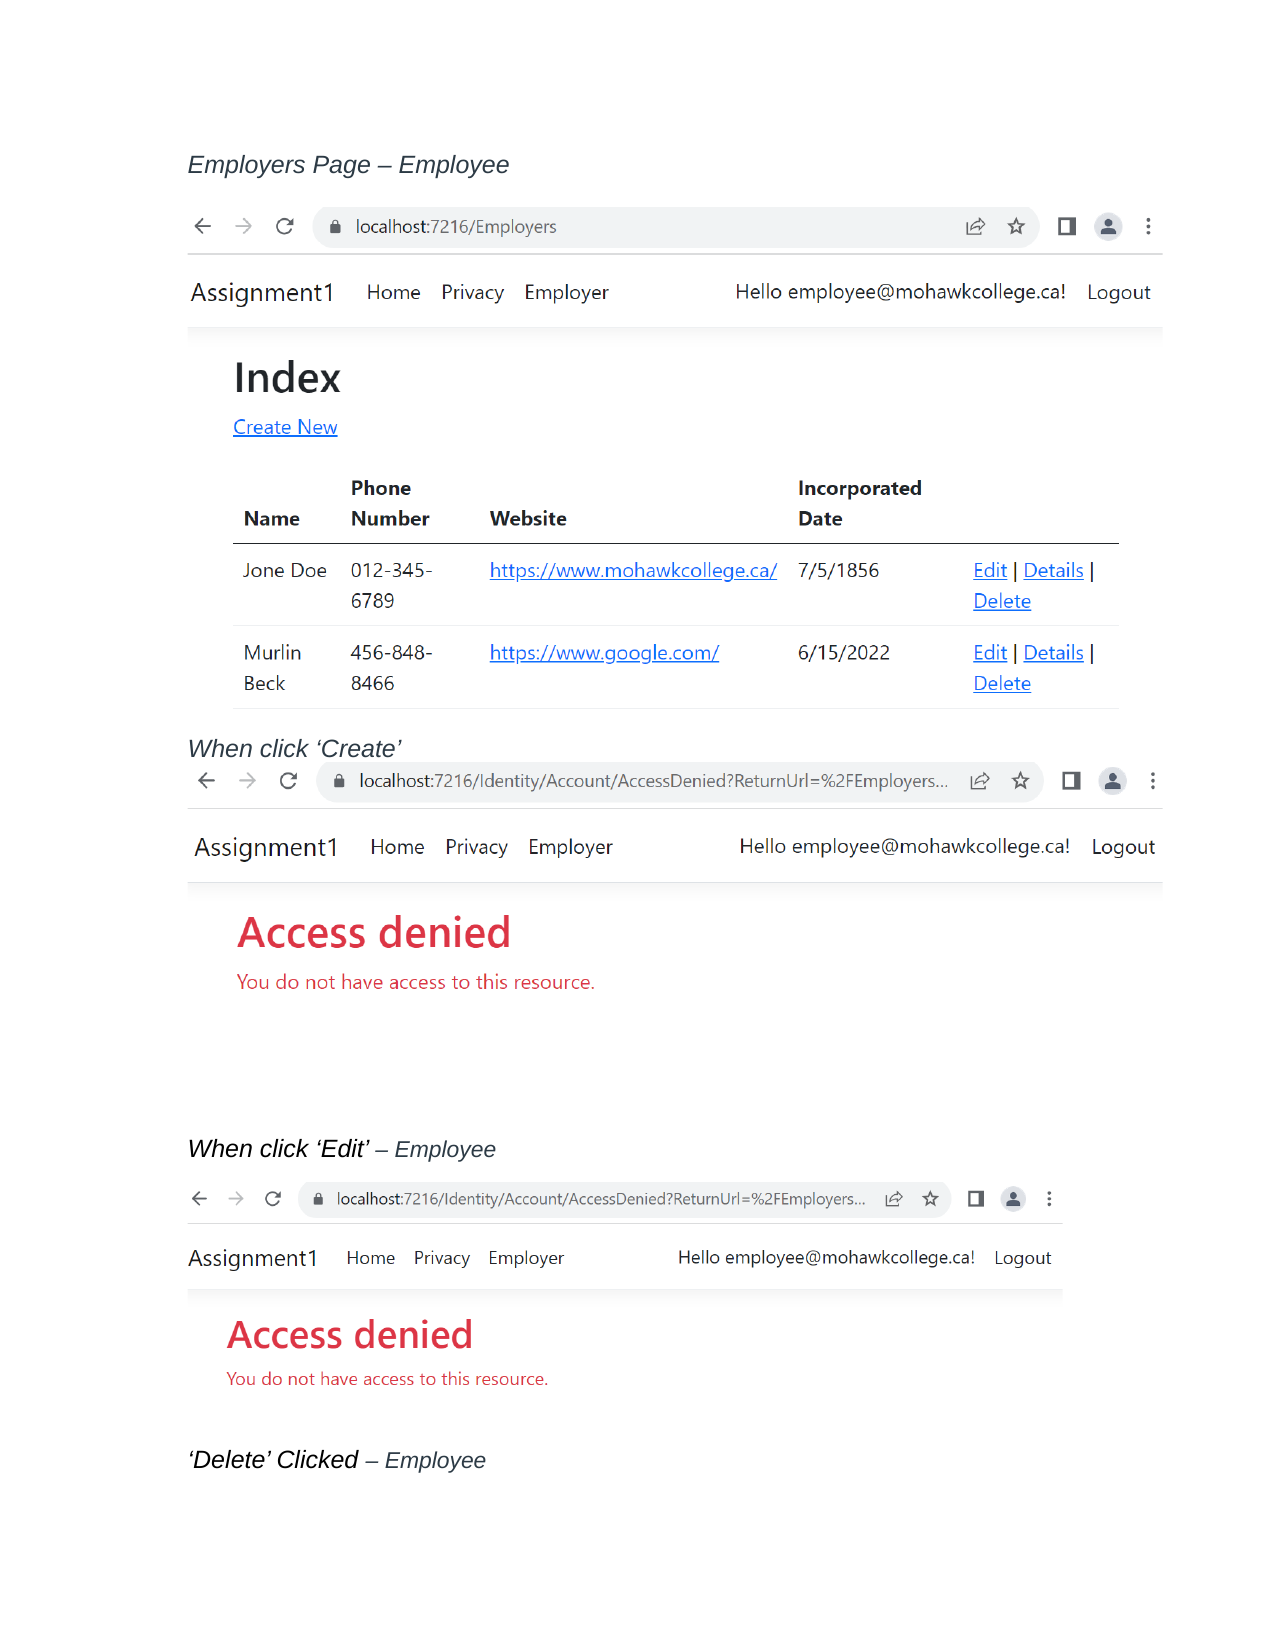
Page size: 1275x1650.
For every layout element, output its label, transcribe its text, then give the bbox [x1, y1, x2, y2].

text Employers Page – Employee [187, 150, 1125, 179]
picture [187, 207, 1163, 735]
text ‘Delete’ Clicked – Employee [150, 1444, 1125, 1473]
picture [187, 1182, 1063, 1426]
text When click ‘Edit’ – Employee [150, 1134, 1125, 1163]
text When click ‘Create’ [187, 735, 1125, 762]
picture [187, 762, 1163, 1020]
